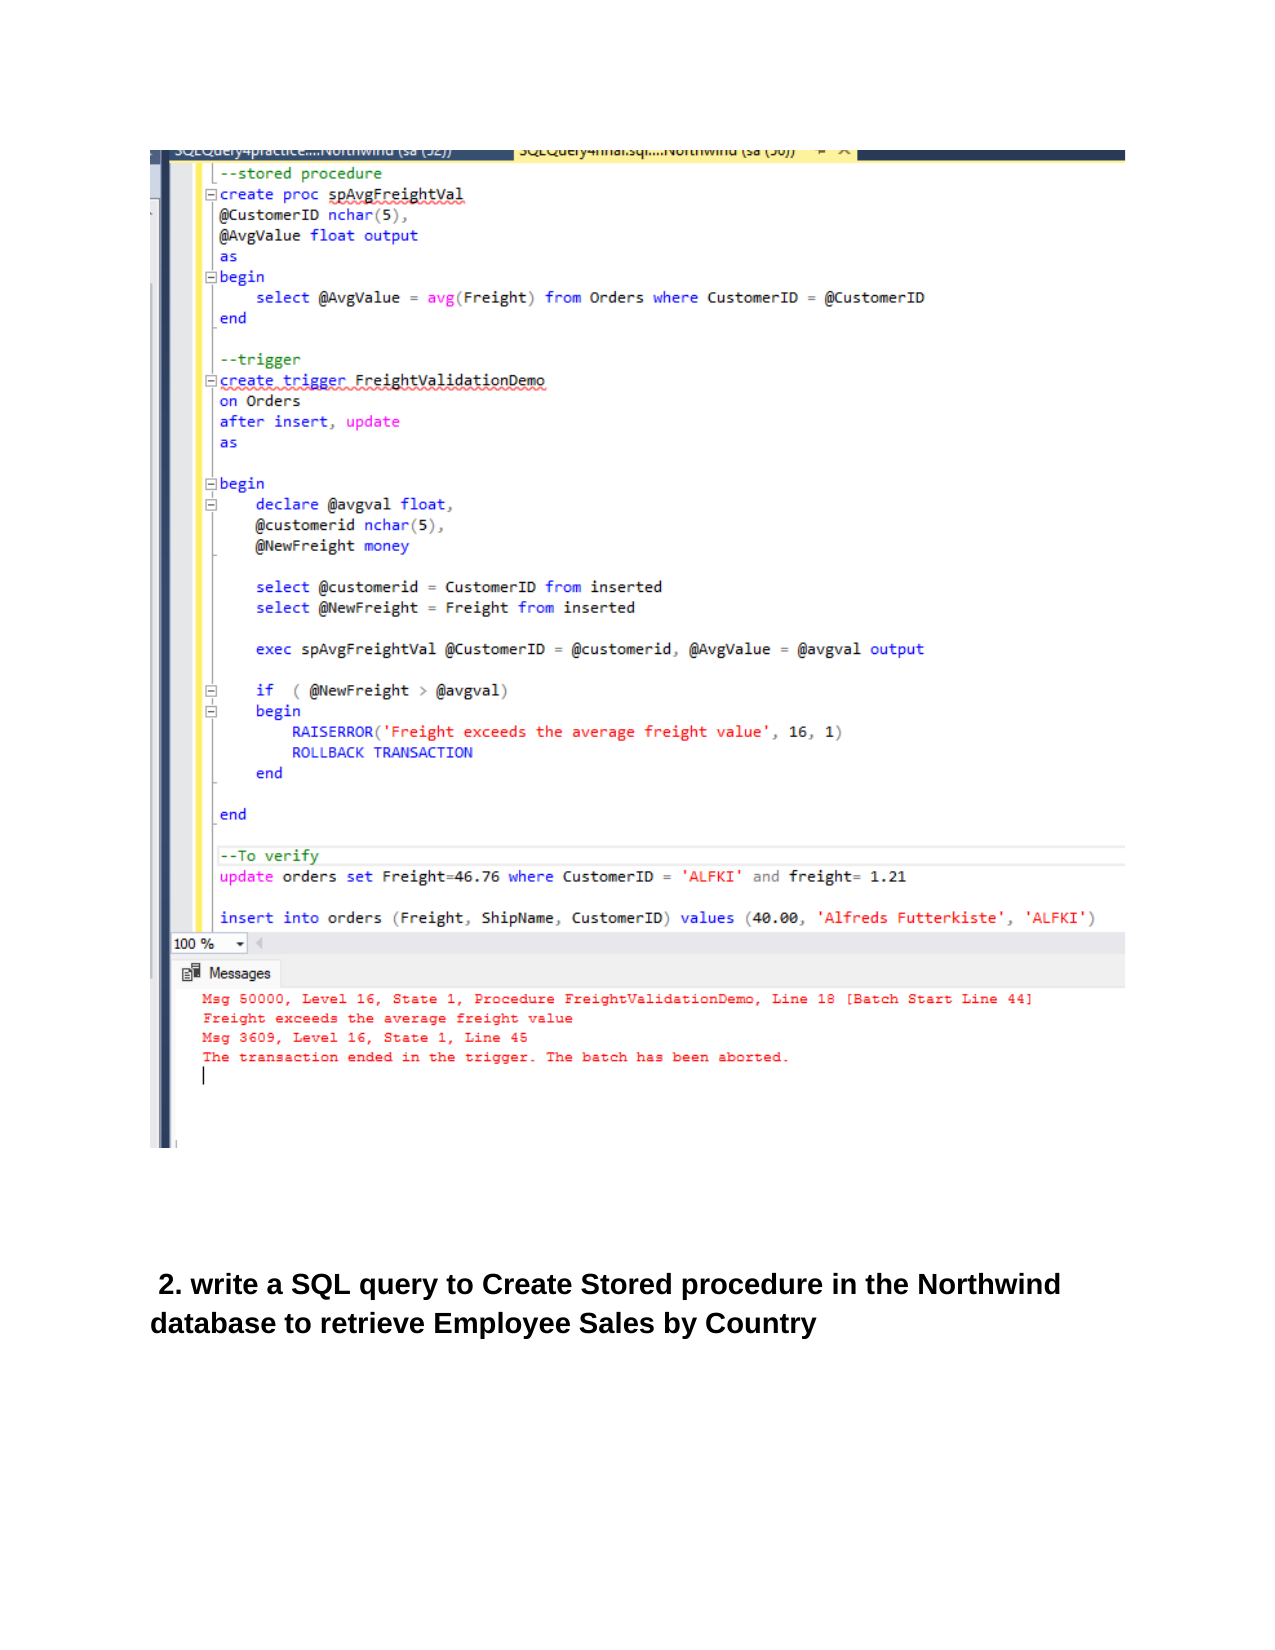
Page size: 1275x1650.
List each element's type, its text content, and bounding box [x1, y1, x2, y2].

text 2. write a SQL query to Create Stored procedure in the Northwind database to retrieve Employee Sales by Country [150, 1267, 1125, 1339]
picture [150, 150, 1125, 1148]
